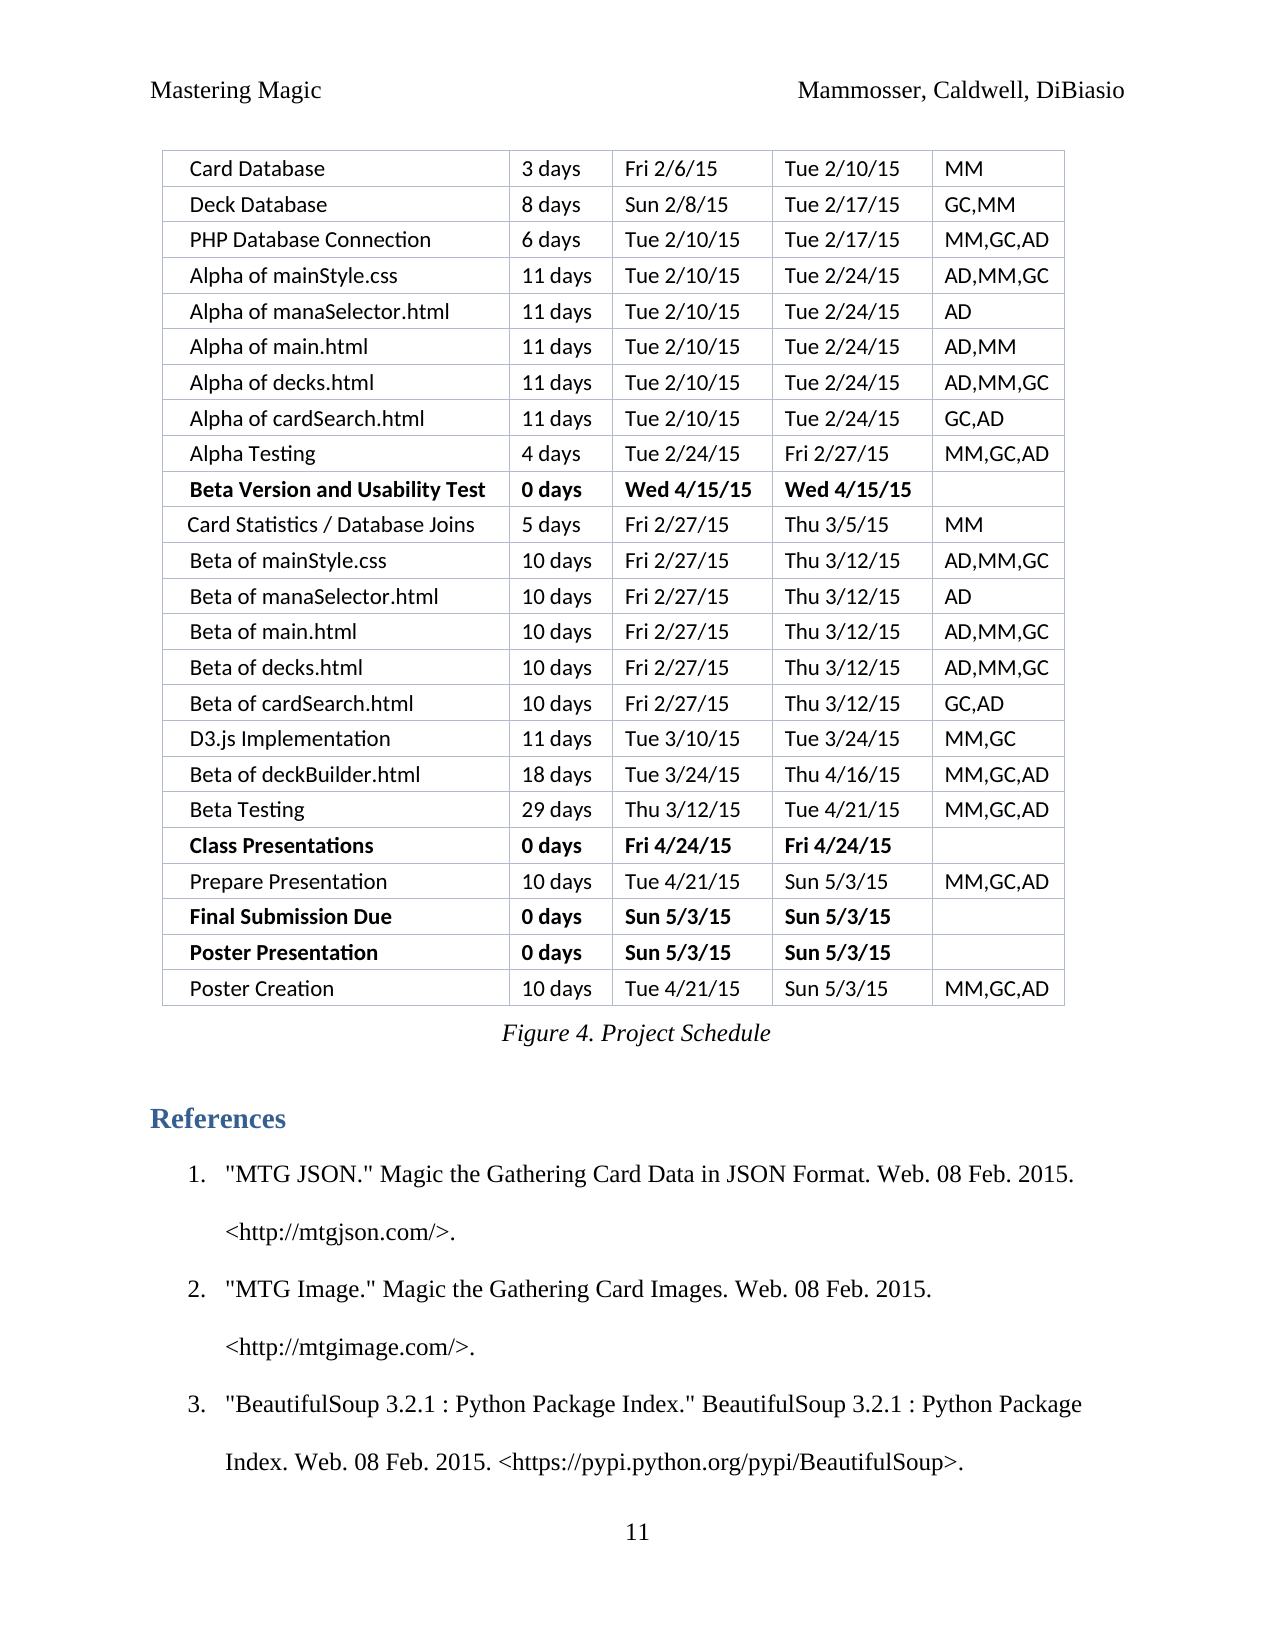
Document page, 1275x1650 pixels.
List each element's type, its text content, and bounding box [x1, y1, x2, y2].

table_cell Tue 2/24/15 [773, 329, 932, 364]
table_cell Thu 3/12/15 [773, 614, 932, 649]
table_cell 5 days [510, 507, 612, 542]
table_cell Tue 2/24/15 [773, 400, 932, 435]
table_cell Tue 2/10/15 [613, 365, 772, 399]
table_cell Tue 3/10/15 [613, 721, 772, 756]
table_cell Fri 2/27/15 [613, 507, 772, 542]
table_cell Tue 3/24/15 [773, 721, 932, 756]
table_cell 11 days [510, 329, 612, 364]
table_cell Sun 5/3/15 [613, 935, 772, 969]
table_cell Prepare Presentation [163, 864, 509, 898]
table_cell GC,AD [933, 685, 1064, 720]
table_cell MM,GC [933, 721, 1064, 756]
table_cell 0 days [510, 472, 612, 506]
table_cell Fri 2/27/15 [613, 543, 772, 577]
table_cell 11 days [510, 721, 612, 756]
table_cell PHP Database Connection [163, 222, 509, 257]
table_cell Fri 2/27/15 [613, 685, 772, 720]
table_cell Fri 2/27/15 [773, 436, 932, 471]
table_cell MM,GC,AD [933, 222, 1064, 257]
table_cell Tue 2/10/15 [613, 258, 772, 292]
table_cell 8 days [510, 187, 612, 221]
table_cell 10 days [510, 685, 612, 720]
table_cell AD,MM,GC [933, 543, 1064, 577]
table_cell [933, 472, 1064, 506]
table_cell Alpha of manaSelector.html [163, 294, 509, 328]
table_cell 11 days [510, 400, 612, 435]
table_cell MM [933, 507, 1064, 542]
table_cell Thu 3/5/15 [773, 507, 932, 542]
table_cell Sun 5/3/15 [613, 899, 772, 934]
table_cell Sun 5/3/15 [773, 899, 932, 934]
table_cell Sun 5/3/15 [773, 970, 932, 1005]
table_cell Fri 2/27/15 [613, 579, 772, 613]
table_cell 4 days [510, 436, 612, 471]
list "MTG JSON." Magic the Gathering Card Data in JSON Format. Web. 08 Feb. 2015. <http://mtgjson.com/>. [187, 1159, 1125, 1246]
table_cell MM,GC,AD [933, 436, 1064, 471]
table_cell MM [933, 151, 1064, 186]
table_cell Beta Testing [163, 792, 509, 827]
table_cell [933, 828, 1064, 862]
subtitle References [150, 1101, 1125, 1134]
table_cell Tue 2/10/15 [613, 329, 772, 364]
table_cell MM,GC,AD [933, 757, 1064, 791]
table_cell 29 days [510, 792, 612, 827]
table_cell GC,AD [933, 400, 1064, 435]
table_cell AD,MM,GC [933, 258, 1064, 292]
table_cell Tue 4/21/15 [773, 792, 932, 827]
table_cell Poster Presentation [163, 935, 509, 969]
table_cell Tue 2/17/15 [773, 222, 932, 257]
table_cell 11 days [510, 365, 612, 399]
table_cell 0 days [510, 899, 612, 934]
table_cell Thu 3/12/15 [773, 650, 932, 684]
table_cell Thu 3/12/15 [773, 579, 932, 613]
table_cell 10 days [510, 650, 612, 684]
table_cell Beta Version and Usability Test [163, 472, 509, 506]
table_cell Poster Creation [163, 970, 509, 1005]
table_cell Beta of decks.html [163, 650, 509, 684]
table_cell Alpha of mainStyle.css [163, 258, 509, 292]
table_cell Card Statistics / Database Joins [163, 507, 509, 542]
table_cell 10 days [510, 543, 612, 577]
table_cell Tue 2/10/15 [613, 222, 772, 257]
table_cell Thu 4/16/15 [773, 757, 932, 791]
table_cell AD [933, 294, 1064, 328]
table_cell Tue 3/24/15 [613, 757, 772, 791]
table_cell Beta of main.html [163, 614, 509, 649]
table_cell Beta of cardSearch.html [163, 685, 509, 720]
table_cell AD,MM,GC [933, 365, 1064, 399]
table_cell 0 days [510, 828, 612, 862]
table_cell Wed 4/15/15 [773, 472, 932, 506]
table_cell MM,GC,AD [933, 792, 1064, 827]
table_cell Beta of deckBuilder.html [163, 757, 509, 791]
list "MTG Image." Magic the Gathering Card Images. Web. 08 Feb. 2015. <http://mtgimage.com/>. [187, 1274, 1125, 1361]
table_cell 10 days [510, 970, 612, 1005]
table_cell Alpha Testing [163, 436, 509, 471]
table_cell 11 days [510, 294, 612, 328]
table_cell Tue 4/21/15 [613, 864, 772, 898]
table_cell Final Submission Due [163, 899, 509, 934]
table_cell Alpha of decks.html [163, 365, 509, 399]
table_cell 10 days [510, 579, 612, 613]
table_cell 3 days [510, 151, 612, 186]
table_cell Deck Database [163, 187, 509, 221]
table_cell 0 days [510, 935, 612, 969]
table_cell Fri 2/6/15 [613, 151, 772, 186]
table_cell Tue 2/10/15 [613, 294, 772, 328]
table_cell MM,GC,AD [933, 970, 1064, 1005]
table_cell Alpha of cardSearch.html [163, 400, 509, 435]
table_cell AD,MM,GC [933, 614, 1064, 649]
table_cell Sun 5/3/15 [773, 935, 932, 969]
table_cell AD,MM,GC [933, 650, 1064, 684]
table_cell Sun 2/8/15 [613, 187, 772, 221]
table_cell Tue 2/17/15 [773, 187, 932, 221]
table_cell GC,MM [933, 187, 1064, 221]
table_cell Tue 2/10/15 [613, 400, 772, 435]
table_cell Fri 4/24/15 [773, 828, 932, 862]
table_cell Thu 3/12/15 [613, 792, 772, 827]
table_cell 10 days [510, 864, 612, 898]
table_cell Tue 2/24/15 [773, 258, 932, 292]
table_cell 10 days [510, 614, 612, 649]
text Figure 4. Project Schedule [150, 1018, 1125, 1047]
table_cell Beta of mainStyle.css [163, 543, 509, 577]
list "BeautifulSoup 3.2.1 : Python Package Index." BeautifulSoup 3.2.1 : Python Package Index. Web. 08 Feb. 2015. <https://pypi.python.org/pypi/BeautifulSoup>. [187, 1389, 1125, 1476]
table_cell Tue 2/24/15 [773, 365, 932, 399]
table_cell Thu 3/12/15 [773, 685, 932, 720]
table_cell Class Presentations [163, 828, 509, 862]
table_cell 18 days [510, 757, 612, 791]
table_cell Thu 3/12/15 [773, 543, 932, 577]
table_cell 6 days [510, 222, 612, 257]
table_cell Sun 5/3/15 [773, 864, 932, 898]
table_cell [933, 935, 1064, 969]
table_cell 11 days [510, 258, 612, 292]
table_cell Beta of manaSelector.html [163, 579, 509, 613]
table_cell Fri 4/24/15 [613, 828, 772, 862]
table_cell [933, 899, 1064, 934]
table_cell Tue 2/10/15 [773, 151, 932, 186]
table_cell AD [933, 579, 1064, 613]
table_cell Wed 4/15/15 [613, 472, 772, 506]
table_cell Tue 2/24/15 [613, 436, 772, 471]
table_cell Fri 2/27/15 [613, 650, 772, 684]
table_cell Tue 2/24/15 [773, 294, 932, 328]
table_cell Tue 4/21/15 [613, 970, 772, 1005]
table_cell MM,GC,AD [933, 864, 1064, 898]
table_cell D3.js Implementation [163, 721, 509, 756]
table_cell Alpha of main.html [163, 329, 509, 364]
table_cell Fri 2/27/15 [613, 614, 772, 649]
table_cell Card Database [163, 151, 509, 186]
table_cell AD,MM [933, 329, 1064, 364]
